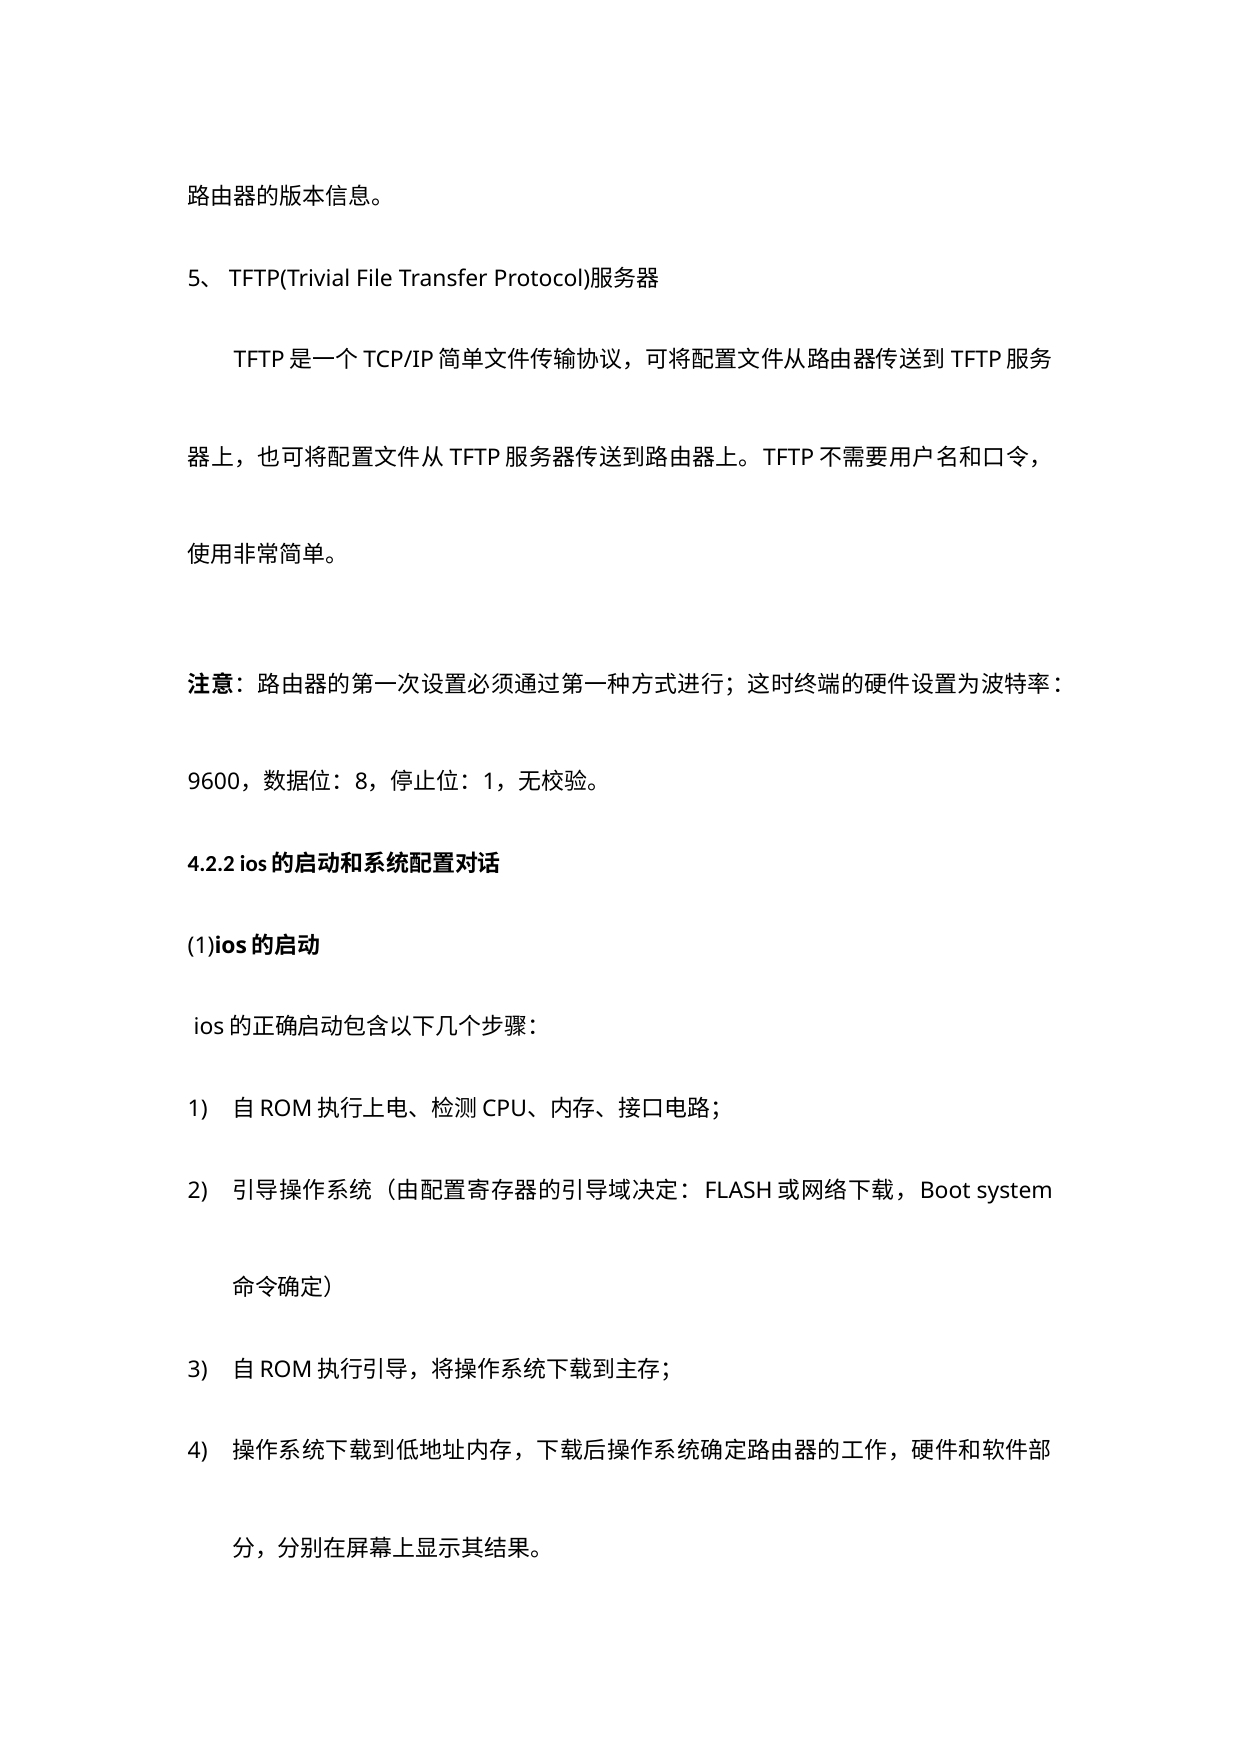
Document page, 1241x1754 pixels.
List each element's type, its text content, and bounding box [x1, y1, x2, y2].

list 自ROM执行引导，将操作系统下载到主存； [187, 1335, 1053, 1400]
text ios的正确启动包含以下几个步骤： [187, 992, 1053, 1057]
text 注意：路由器的第一次设置必须通过第一种方式进行；这时终端的硬件设置为波特率：9600，数据位：8，停止位：1，无校验。 [187, 650, 1053, 812]
text 5、 TFTP(Trivial File Transfer Protocol)服务器 [187, 243, 1053, 308]
list 引导操作系统（由配置寄存器的引导域决定：FLASH或网络下载，Boot system命令确定） [187, 1156, 1053, 1318]
list ios的启动 [187, 911, 1053, 976]
text 4.2.2 ios的启动和系统配置对话 [187, 829, 1053, 894]
text TFTP是一个TCP/IP简单文件传输协议，可将配置文件从路由器传送到TFTP服务器上，也可将配置文件从TFTP服务器传送到路由器上。TFTP不需要用户名和口令，使用非常简单。 [187, 325, 1053, 585]
list 自ROM执行上电、检测CPU、内存、接口电路； [187, 1074, 1053, 1139]
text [187, 162, 1053, 227]
list 操作系统下载到低地址内存，下载后操作系统确定路由器的工作，硬件和软件部分，分别在屏幕上显示其结果。 [187, 1416, 1053, 1579]
